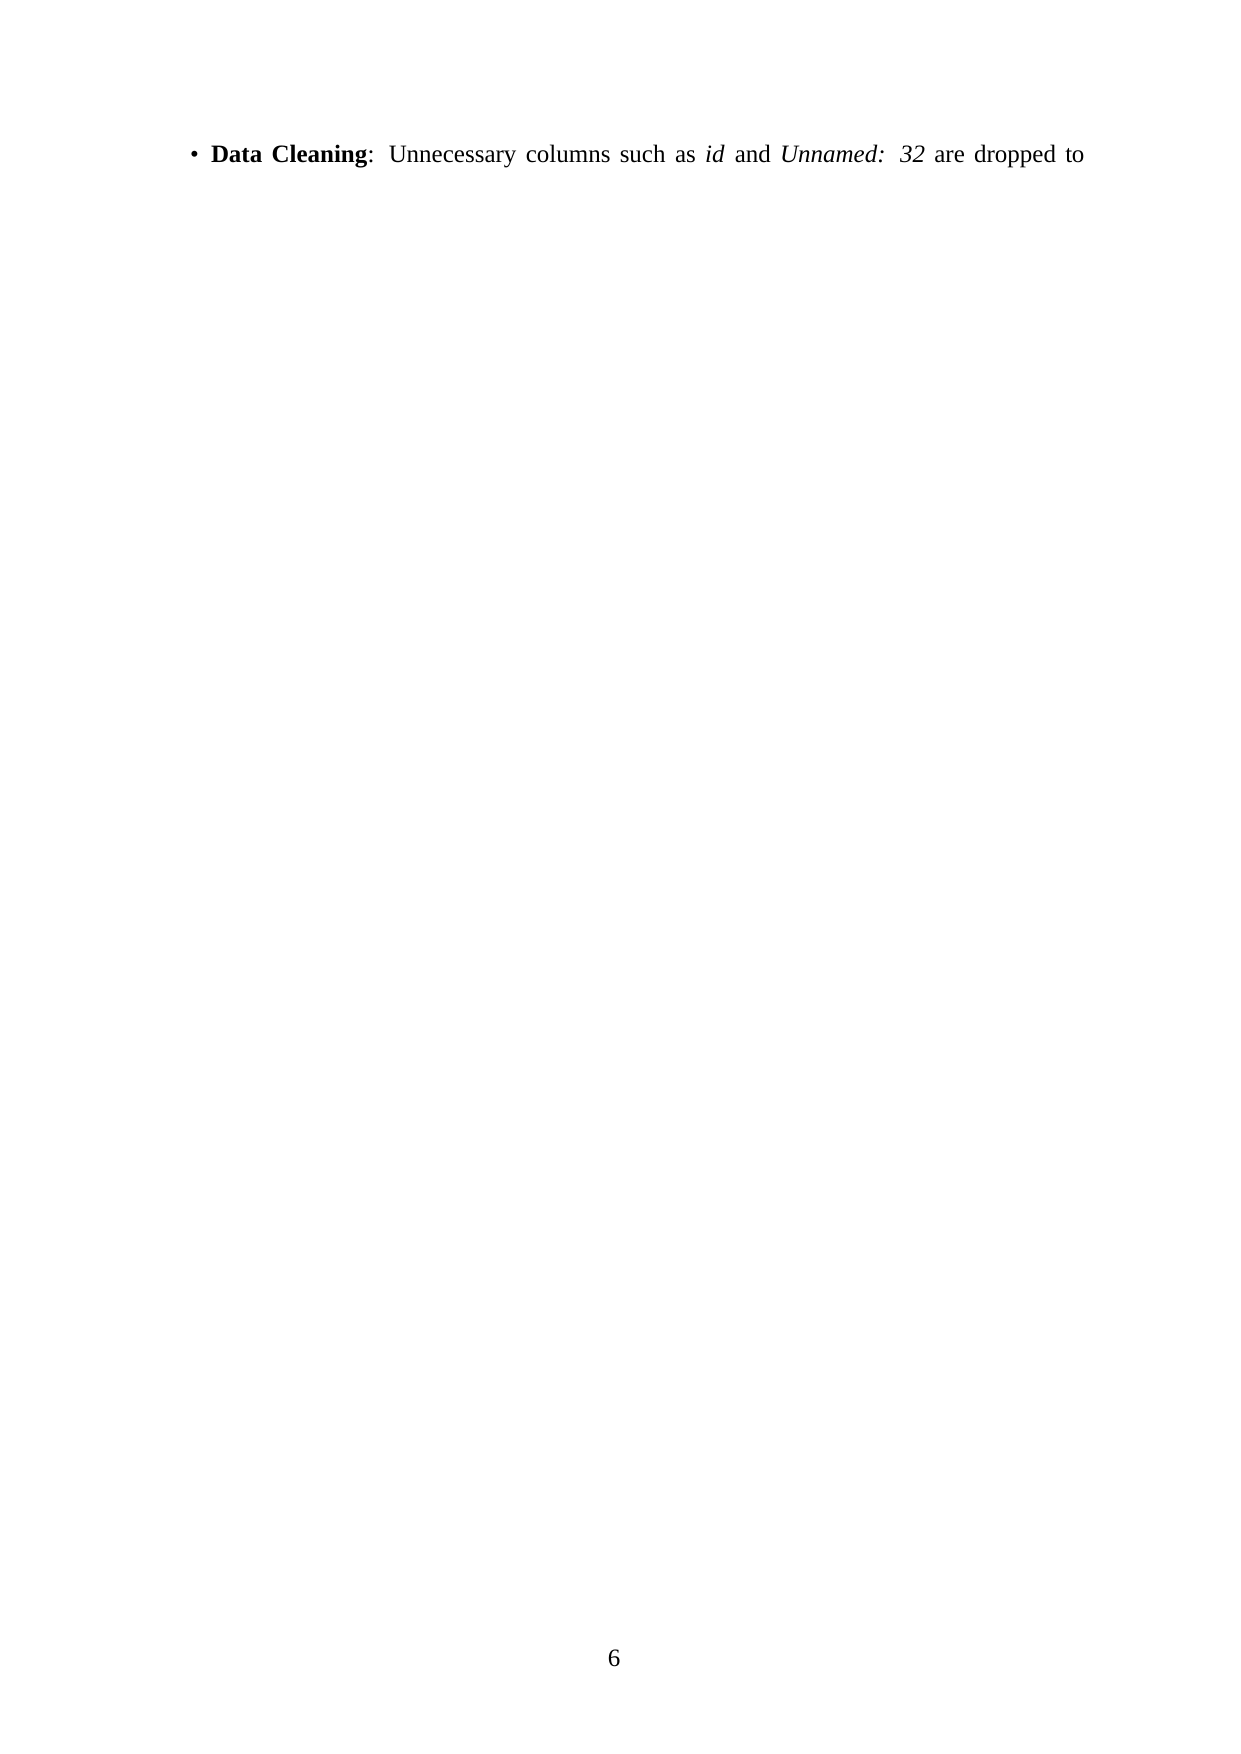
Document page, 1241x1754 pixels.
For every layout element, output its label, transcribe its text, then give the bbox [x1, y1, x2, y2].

list Data Cleaning: Unnecessary columns such as id and Unnamed: 32 are dropped to [190, 139, 1226, 168]
